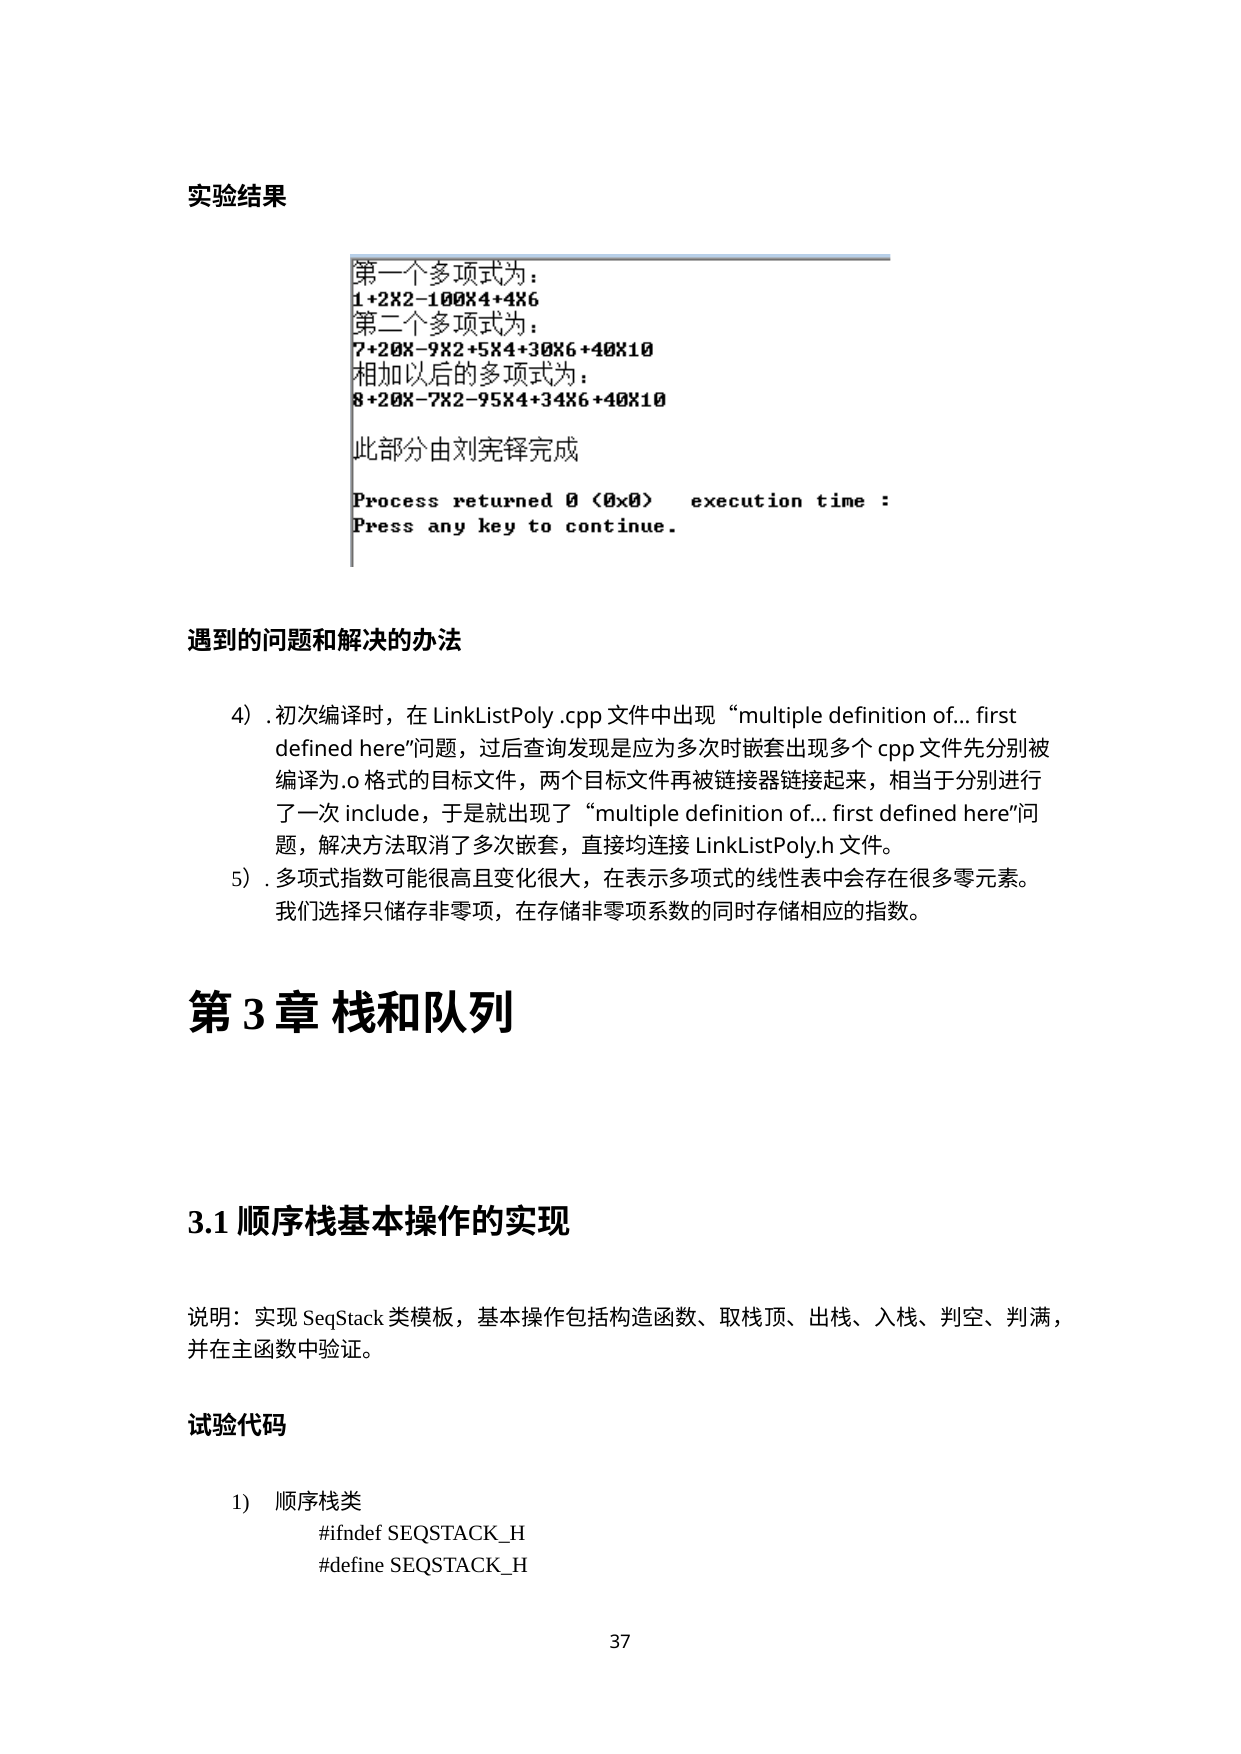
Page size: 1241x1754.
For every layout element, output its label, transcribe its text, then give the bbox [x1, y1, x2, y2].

list 多项式指数可能很高且变化很大，在表示多项式的线性表中会存在很多零元素。我们选择只储存非零项，在存储非零项系数的同时存储相应的指数。 [231, 861, 1053, 926]
list 顺序栈类 [231, 1483, 1053, 1516]
subtitle 实验结果 [187, 162, 1053, 227]
text 说明：实现SeqStack类模板，基本操作包括构造函数、取栈顶、出栈、入栈、判空、判满，并在主函数中验证。 [187, 1299, 1053, 1364]
subtitle 3.1 顺序栈基本操作的实现 [187, 1187, 1053, 1252]
list #define SEQSTACK_H [275, 1548, 1053, 1581]
list 初次编译时，在LinkListPoly .cpp文件中出现“multiple definition of... first defined here”问题，过后查询发现是应为多次时嵌套出现多个cpp文件先分别被编译为.o格式的目标文件，两个目标文件再被链接器链接起来，相当于分别进行了一次include，于是就出现了“multiple definition of... first defined here”问题，解决方法取消了多次嵌套，直接均连接LinkListPoly.h文件。 [231, 698, 1053, 861]
list #ifndef SEQSTACK_H [275, 1516, 1053, 1548]
picture [350, 254, 891, 567]
subtitle 试验代码 [187, 1391, 1053, 1456]
subtitle 遇到的问题和解决的办法 [187, 606, 1053, 671]
subtitle 第3章 栈和队列 [187, 961, 1053, 1059]
